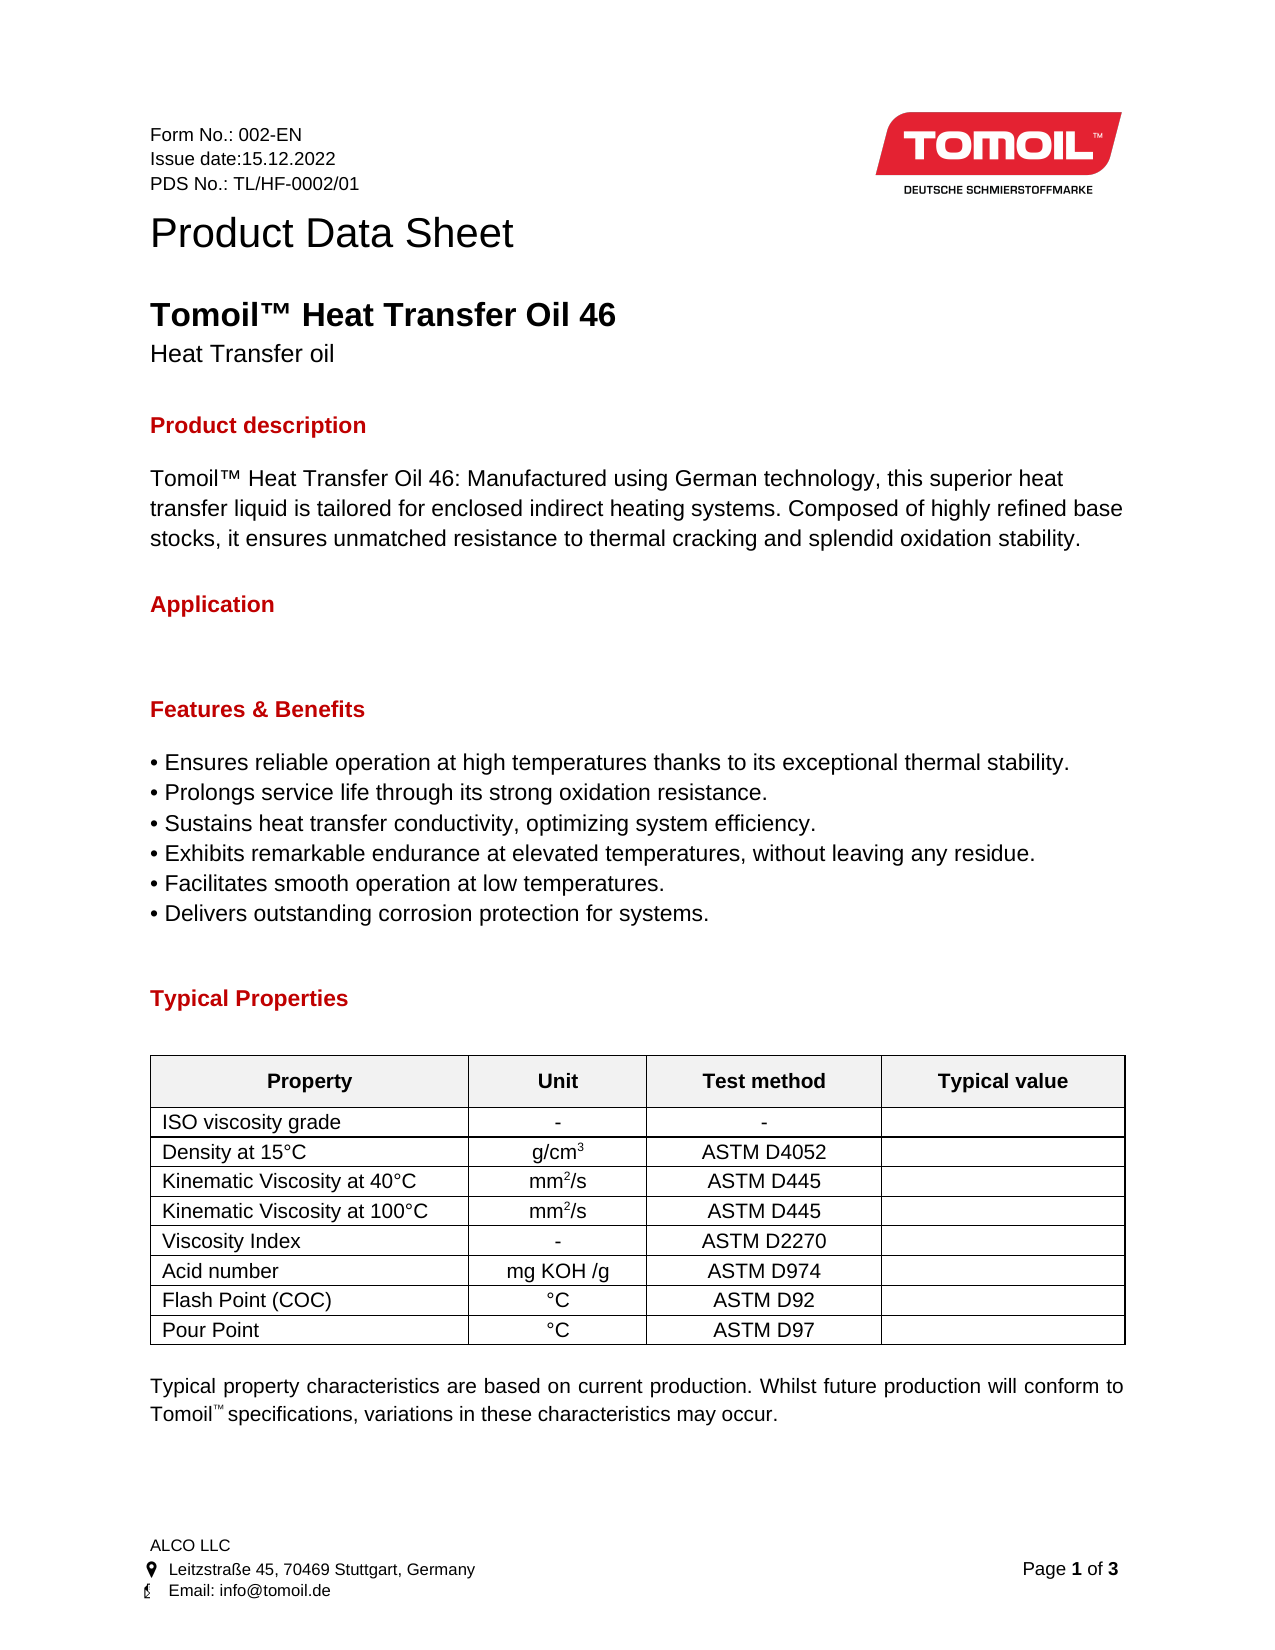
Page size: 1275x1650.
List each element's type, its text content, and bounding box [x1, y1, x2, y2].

table_cell ASTM D92 [647, 1286, 881, 1314]
table_header Test method [647, 1056, 881, 1107]
table_cell mm2/s [469, 1167, 646, 1196]
table_cell ASTM D445 [647, 1167, 881, 1196]
table_cell [882, 1197, 1124, 1225]
table_cell - [469, 1108, 646, 1136]
table_cell ASTM D97 [647, 1316, 881, 1344]
table_cell mm2/s [469, 1197, 646, 1225]
table_cell Kinematic Viscosity at 40°C [151, 1167, 468, 1196]
table_cell Pour Point [151, 1316, 468, 1344]
table_cell [882, 1167, 1124, 1196]
table_cell - [469, 1226, 646, 1255]
table_cell °C [469, 1316, 646, 1344]
picture [871, 73, 1125, 209]
table_cell ASTM D4052 [647, 1138, 881, 1166]
text Tomoil™ Heat Transfer Oil 46 [150, 295, 1125, 333]
table_cell Density at 15°C [151, 1138, 468, 1166]
table_cell [882, 1316, 1124, 1344]
table_cell ASTM D974 [647, 1256, 881, 1285]
table_cell [882, 1226, 1124, 1255]
text Product description [150, 412, 1125, 438]
table_header Unit [469, 1056, 646, 1107]
table_cell Kinematic Viscosity at 100°C [151, 1197, 468, 1225]
table_cell - [647, 1108, 881, 1136]
text Application [150, 591, 1125, 617]
table_cell g/cm3 [469, 1138, 646, 1166]
text Tomoil™ Heat Transfer Oil 46: Manufactured using German technology, this superior heat transfer liquid is tailored for enclosed indirect heating systems. Composed of highly refined base stocks, it ensures unmatched resistance to thermal cracking and splendid oxidation stability. [150, 464, 1125, 551]
table_cell ASTM D2270 [647, 1226, 881, 1255]
table_header Property [151, 1056, 468, 1107]
table_cell °C [469, 1286, 646, 1314]
text • Ensures reliable operation at high temperatures thanks to its exceptional thermal stability. • Prolongs service life through its strong oxidation resistance. • Sustains heat transfer conductivity, optimizing system efficiency. • Exhibits remarkable endurance at elevated temperatures, without leaving any residue. • Facilitates smooth operation at low temperatures. • Delivers outstanding corrosion protection for systems. [150, 749, 1125, 927]
table_header Typical value [882, 1056, 1124, 1107]
text Typical property characteristics are based on current production. Whilst future production will conform to Tomoil™ specifications, variations in these characteristics may occur. [150, 1374, 1125, 1426]
text Typical Properties [150, 985, 1125, 1012]
table_cell Acid number [151, 1256, 468, 1285]
text Heat Transfer oil [150, 339, 1125, 368]
table_cell [882, 1108, 1124, 1136]
table_cell ISO viscosity grade [151, 1108, 468, 1136]
picture [141, 1558, 163, 1599]
table_cell Viscosity Index [151, 1226, 468, 1255]
table_cell mg KOH /g [469, 1256, 646, 1285]
text Product Data Sheet [150, 209, 1125, 257]
table_cell [882, 1286, 1124, 1314]
table_cell [882, 1256, 1124, 1285]
table_cell [882, 1138, 1124, 1166]
table_cell ASTM D445 [647, 1197, 881, 1225]
text Features & Benefits [150, 696, 1125, 723]
table_cell Flash Point (COC) [151, 1286, 468, 1314]
